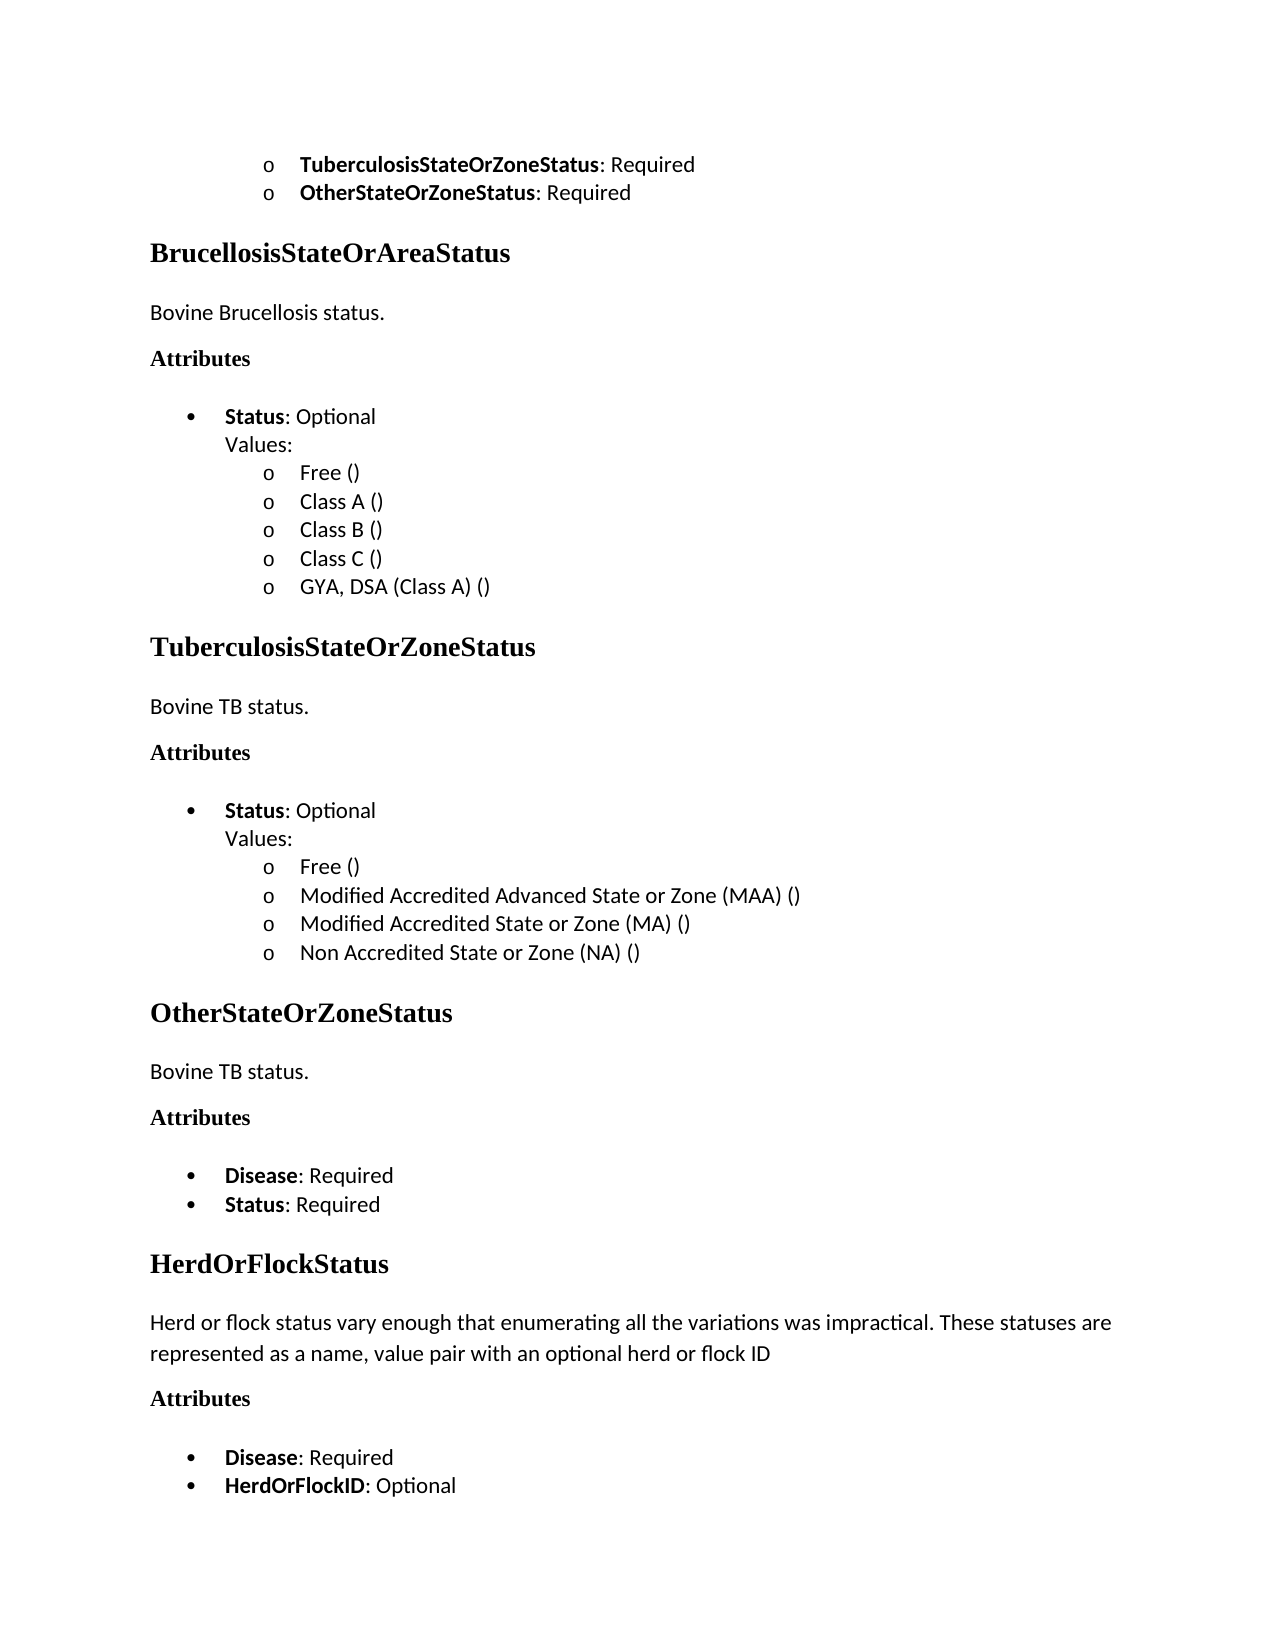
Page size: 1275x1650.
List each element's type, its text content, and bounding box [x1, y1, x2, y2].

subtitle Attributes [150, 1104, 1125, 1130]
list Status: Required [187, 1190, 1125, 1218]
list Status: Optional Values: [187, 402, 1125, 458]
list Class B () [262, 515, 1125, 544]
list Modified Accredited State or Zone (MA) () [262, 909, 1125, 938]
list HerdOrFlockID: Optional [187, 1471, 1125, 1499]
subtitle Attributes [150, 345, 1125, 371]
subtitle TuberculosisStateOrZoneStatus [150, 630, 1125, 663]
list GYA, DSA (Class A) () [262, 572, 1125, 601]
list Class C () [262, 544, 1125, 572]
list Free () [262, 458, 1125, 487]
text Bovine TB status. [150, 692, 1125, 720]
text Bovine Brucellosis status. [150, 298, 1125, 326]
subtitle Attributes [150, 1386, 1125, 1412]
list Free () [262, 852, 1125, 881]
list OtherStateOrZoneStatus: Required [262, 178, 1125, 207]
list Modified Accredited Advanced State or Zone (MAA) () [262, 881, 1125, 909]
list TuberculosisStateOrZoneStatus: Required [262, 150, 1125, 178]
subtitle BrucellosisStateOrAreaStatus [150, 236, 1125, 269]
list Class A () [262, 487, 1125, 515]
subtitle OtherStateOrZoneStatus [150, 996, 1125, 1028]
subtitle HerdOrFlockStatus [150, 1247, 1125, 1279]
list Non Accredited State or Zone (NA) () [262, 938, 1125, 966]
text Bovine TB status. [150, 1057, 1125, 1085]
list Disease: Required [187, 1443, 1125, 1471]
subtitle Attributes [150, 739, 1125, 765]
list Disease: Required [187, 1162, 1125, 1190]
list Status: Optional Values: [187, 796, 1125, 852]
